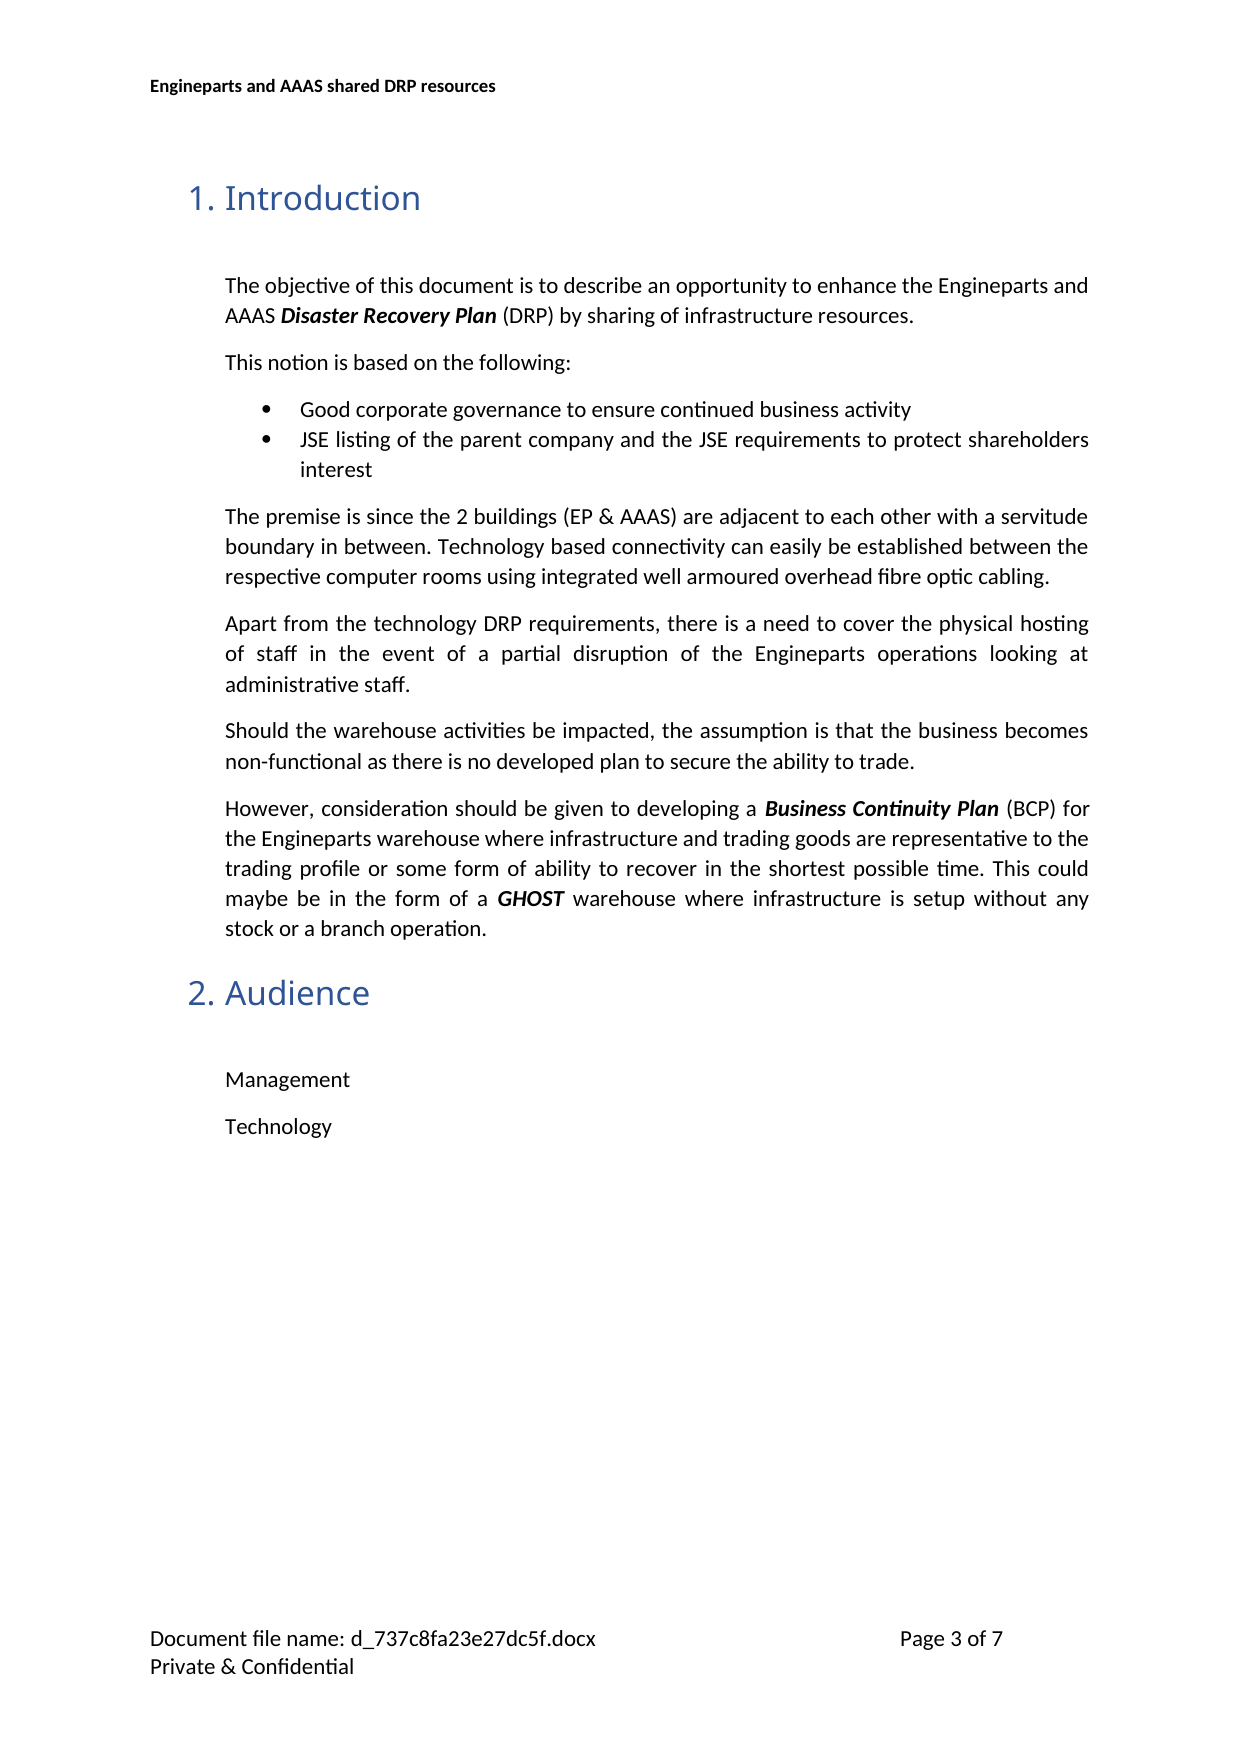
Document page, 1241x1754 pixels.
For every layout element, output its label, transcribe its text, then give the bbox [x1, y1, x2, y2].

text However, consideration should be given to developing a Business Continuity Plan (BCP) for the Engineparts warehouse where infrastructure and trading goods are representative to the trading profile or some form of ability to recover in the shortest possible time. This could maybe be in the form of a GHOST warehouse where infrastructure is setup without any stock or a branch operation. [225, 794, 1090, 943]
text Apart from the technology DRP requirements, there is a need to cover the physical hosting of staff in the event of a partial disruption of the Engineparts operations looking at administrative staff. [225, 609, 1090, 698]
text The premise is since the 2 buildings (EP & AAAS) are adjacent to each other with a servitude boundary in between. Technology based connectivity can easily be established between the respective computer rooms using integrated well armoured overhead fibre optic cabling. [225, 502, 1090, 591]
text Management [225, 1066, 1090, 1094]
text The objective of this document is to describe an opportunity to enhance the Engineparts and AAAS Disaster Recovery Plan (DRP) by sharing of infrastructure resources. [225, 271, 1090, 329]
list JSE listing of the parent company and the JSE requirements to protect shareholders interest [262, 425, 1090, 483]
text This notion is based on the following: [225, 348, 1090, 376]
subtitle Audience [187, 970, 1090, 1015]
list Good corporate governance to ensure continued business activity [262, 395, 1090, 423]
text Should the warehouse activities be impacted, the assumption is that the business becomes non-functional as there is no developed plan to secure the ability to trade. [225, 717, 1090, 775]
text Technology [225, 1112, 1090, 1141]
subtitle Introduction [187, 175, 1090, 220]
